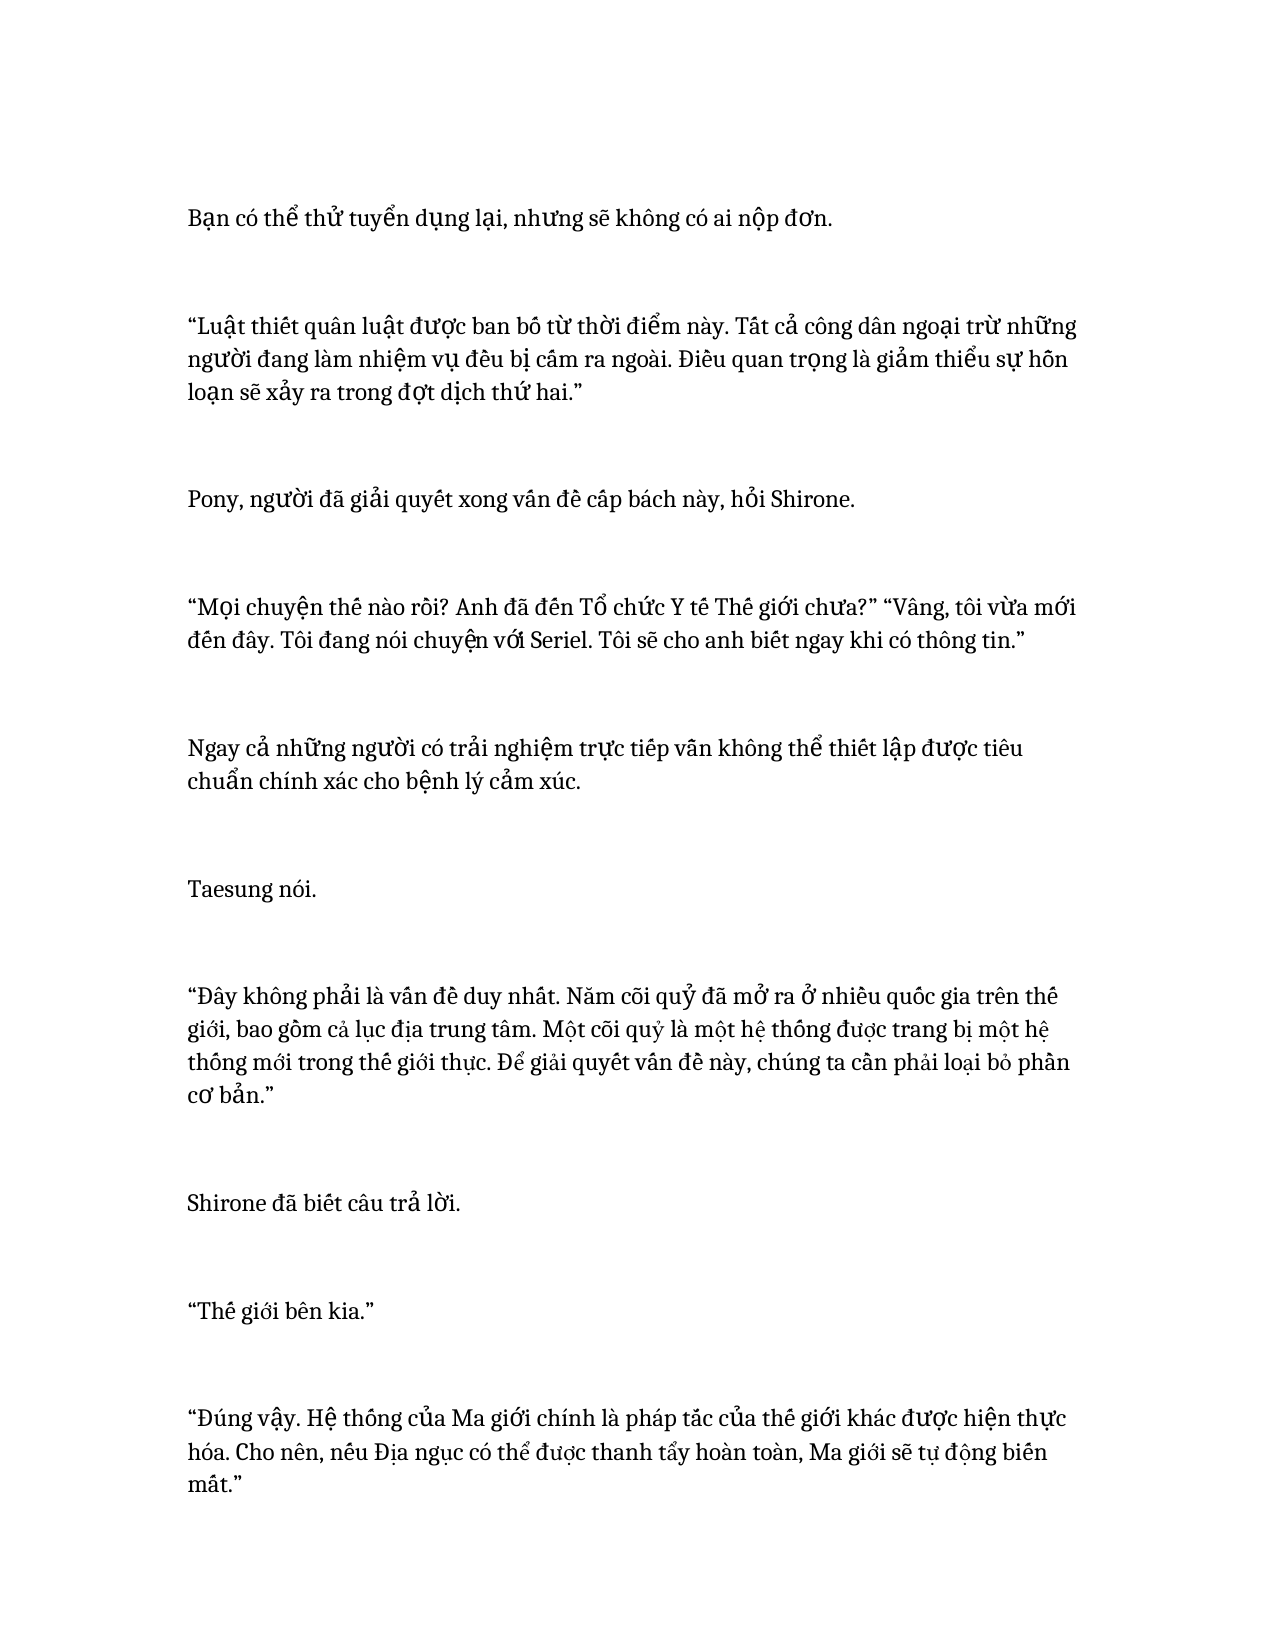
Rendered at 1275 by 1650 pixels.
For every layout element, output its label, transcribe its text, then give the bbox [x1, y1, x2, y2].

text “Đây không phải là vấn đề duy nhất. Năm cõi quỷ đã mở ra ở nhiều quốc gia trên thế giới, bao gồm cả lục địa trung tâm. Một cõi quỷ là một hệ thống được trang bị một hệ thống mới trong thế giới thực. Để giải quyết vấn đề này, chúng ta cần phải loại bỏ phần cơ bản.” [187, 982, 1087, 1110]
text Taesung nói. [187, 874, 1087, 903]
text “Mọi chuyện thế nào rồi? Anh đã đến Tổ chức Y tế Thế giới chưa?” “Vâng, tôi vừa mới đến đây. Tôi đang nói chuyện với Seriel. Tôi sẽ cho anh biết ngay khi có thông tin.” [187, 593, 1087, 655]
text “Thế giới bên kia.” [187, 1297, 1087, 1325]
text Bạn có thể thử tuyển dụng lại, nhưng sẽ không có ai nộp đơn. [187, 204, 1087, 233]
text Ngay cả những người có trải nghiệm trực tiếp vẫn không thể thiết lập được tiêu chuẩn chính xác cho bệnh lý cảm xúc. [187, 734, 1087, 796]
text Shirone đã biết câu trả lời. [187, 1189, 1087, 1218]
text “Đúng vậy. Hệ thống của Ma giới chính là pháp tắc của thế giới khác được hiện thực hóa. Cho nên, nếu Địa ngục có thể được thanh tẩy hoàn toàn, Ma giới sẽ tự động biến mất.” [187, 1404, 1087, 1499]
text Pony, người đã giải quyết xong vấn đề cấp bách này, hỏi Shirone. [187, 485, 1087, 514]
text “Luật thiết quân luật được ban bố từ thời điểm này. Tất cả công dân ngoại trừ những người đang làm nhiệm vụ đều bị cấm ra ngoài. Điều quan trọng là giảm thiểu sự hỗn loạn sẽ xảy ra trong đợt dịch thứ hai.” [187, 312, 1087, 406]
